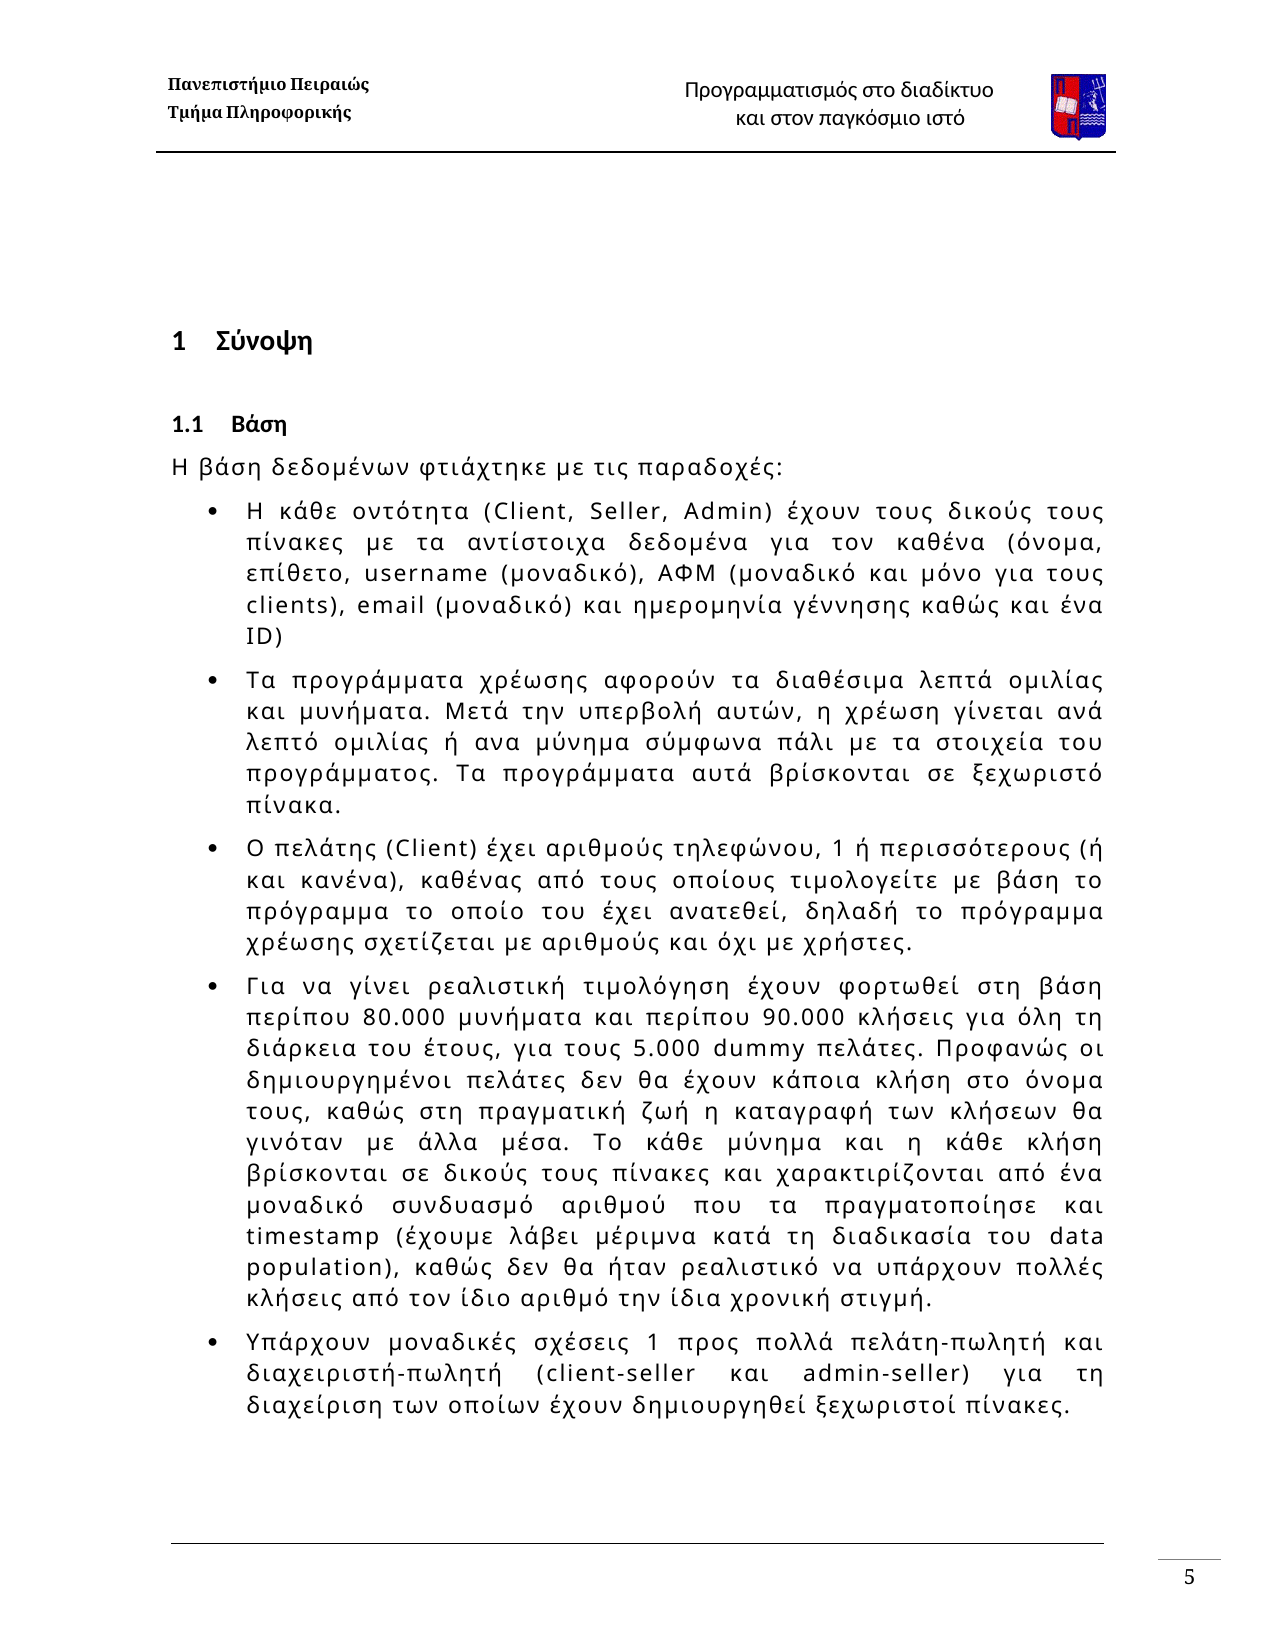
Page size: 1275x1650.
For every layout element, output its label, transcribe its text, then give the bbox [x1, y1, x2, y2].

list Για να γίνει ρεαλιστική τιμολόγηση έχουν φορτωθεί στη βάση περίπου 80.000 μυνήματα και περίπου 90.000 κλήσεις για όλη τη διάρκεια του έτους, για τους 5.000 dummy πελάτες. Προφανώς οι δημιουργημένοι πελάτες δεν θα έχουν κάποια κλήση στο όνομα τους, καθώς στη πραγματική ζωή η καταγραφή των κλήσεων θα γινόταν με άλλα μέσα. Το κάθε μύνημα και η κάθε κλήση βρίσκονται σε δικούς τους πίνακες και χαρακτιρίζονται από ένα μοναδικό συνδυασμό αριθμού που τα πραγματοποίησε και timestamp (έχουμε λάβει μέριμνα κατά τη διαδικασία του data population), καθώς δεν θα ήταν ρεαλιστικό να υπάρχουν πολλές κλήσεις από τον ίδιο αριθμό την ίδια χρονική στιγμή. [209, 970, 1104, 1314]
list Η κάθε οντότητα (Client, Seller, Admin) έχουν τους δικούς τους πίνακες με τα αντίστοιχα δεδομένα για τον καθένα (όνομα, επίθετο, username (μοναδικό), ΑΦΜ (μοναδικό και μόνο για τους clients), email (μοναδικό) και ημερομηνία γέννησης καθώς και ένα ID) [209, 495, 1104, 651]
list Υπάρχουν μοναδικές σχέσεις 1 προς πολλά πελάτη-πωλητή και διαχειριστή-πωλητή (client-seller και admin-seller) για τη διαχείριση των οποίων έχουν δημιουργηθεί ξεχωριστοί πίνακες. [209, 1326, 1104, 1420]
text Σύνοψη [171, 322, 1104, 358]
text Βάση [171, 408, 1104, 439]
list Τα προγράμματα χρέωσης αφορούν τα διαθέσιμα λεπτά ομιλίας και μυνήματα. Μετά την υπερβολή αυτών, η χρέωση γίνεται ανά λεπτό ομιλίας ή ανα μύνημα σύμφωνα πάλι με τα στοιχεία του προγράμματος. Τα προγράμματα αυτά βρίσκονται σε ξεχωριστό πίνακα. [209, 664, 1104, 820]
list Ο πελάτης (Client) έχει αριθμούς τηλεφώνου, 1 ή περισσότερους (ή και κανένα), καθένας από τους οποίους τιμολογείτε με βάση το πρόγραμμα το οποίο του έχει ανατεθεί, δηλαδή το πρόγραμμα χρέωσης σχετίζεται με αριθμούς και όχι με χρήστες. [209, 832, 1104, 957]
text Η βάση δεδομένων φτιάχτηκε με τις παραδοχές: [171, 451, 1104, 482]
picture [1051, 74, 1106, 141]
